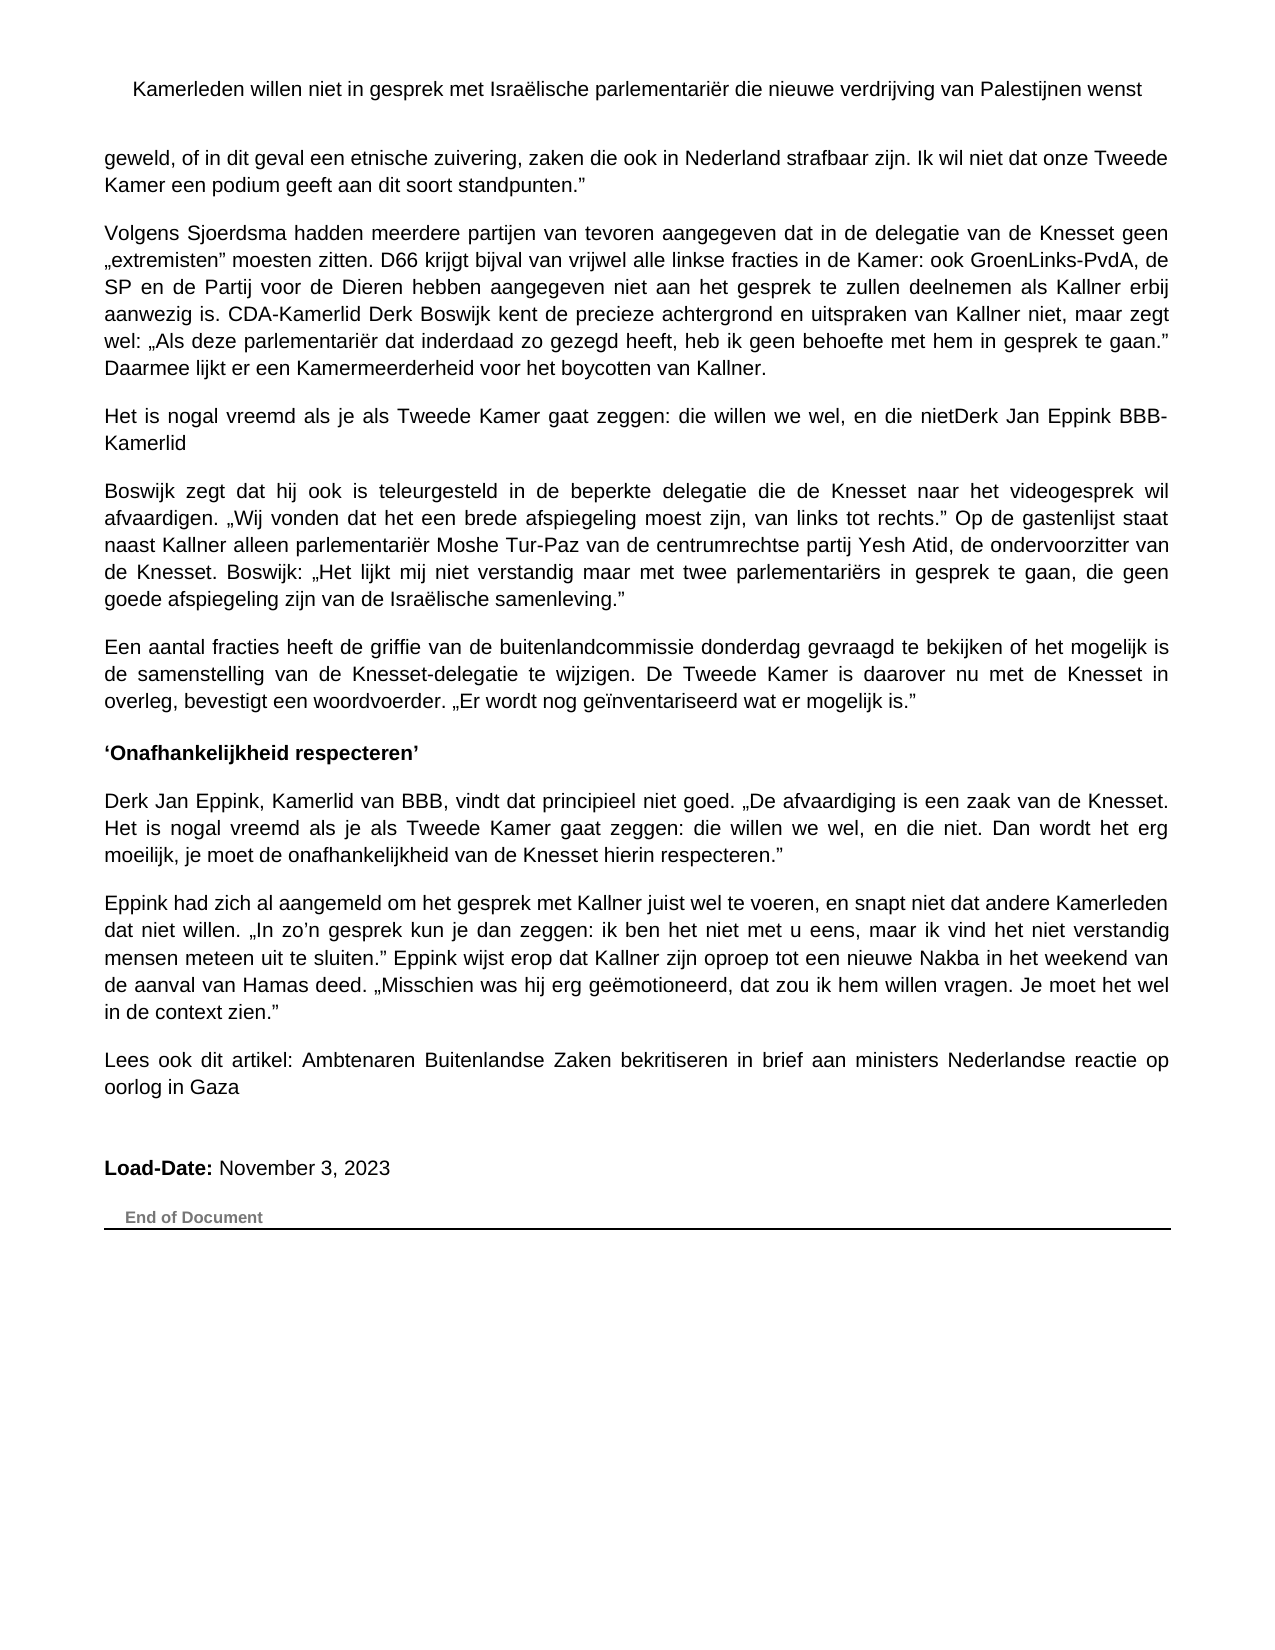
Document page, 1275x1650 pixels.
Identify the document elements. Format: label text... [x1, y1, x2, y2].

text Lees ook dit artikel: Ambtenaren Buitenlandse Zaken bekritiseren in brief aan ministers Nederlandse reactie op oorlog in Gaza [104, 1044, 1171, 1098]
text Derk Jan Eppink, Kamerlid van BBB, vindt dat principieel niet goed. „De afvaardiging is een zaak van de Knesset. Het is nogal vreemd als je als Tweede Kamer gaat zeggen: die willen we wel, en die niet. Dan wordt het erg moeilijk, je moet de onafhankelijkheid van de Knesset hierin respecteren.” [104, 786, 1171, 867]
text Het is nogal vreemd als je als Tweede Kamer gaat zeggen: die willen we wel, en die nietDerk Jan Eppink BBB-Kamerlid [104, 401, 1171, 455]
text Boswijk zegt dat hij ook is teleurgesteld in de beperkte delegatie die de Knesset naar het videogesprek wil afvaardigen. „Wij vonden dat het een brede afspiegeling moest zijn, van links tot rechts.” Op de gastenlijst staat naast Kallner alleen parlementariër Moshe Tur-Paz van de centrumrechtse partij Yesh Atid, de ondervoorzitter van de Knesset. Boswijk: „Het lijkt mij niet verstandig maar met twee parlementariërs in gesprek te gaan, die geen goede afspiegeling zijn van de Israëlische samenleving.” [104, 476, 1171, 611]
text Load-Date: November 3, 2023 [104, 1123, 1171, 1179]
text Een aantal fracties heeft de griffie van de buitenlandcommissie donderdag gevraagd te bekijken of het mogelijk is de samenstelling van de Knesset-delegatie te wijzigen. De Tweede Kamer is daarover nu met de Knesset in overleg, bevestigt een woordvoerder. „Er wordt nog geïnventariseerd wat er mogelijk is.” [104, 632, 1171, 713]
text End of Document [125, 1208, 1171, 1227]
text ‘Onafhankelijkheid respecteren’ [104, 738, 1171, 765]
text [104, 142, 1171, 196]
text Volgens Sjoerdsma hadden meerdere partijen van tevoren aangegeven dat in de delegatie van de Knesset geen „extremisten” moesten zitten. D66 krijgt bijval van vrijwel alle linkse fracties in de Kamer: ook GroenLinks-PvdA, de SP en de Partij voor de Dieren hebben aangegeven niet aan het gesprek te zullen deelnemen als Kallner erbij aanwezig is. CDA-Kamerlid Derk Boswijk kent de precieze achtergrond en uitspraken van Kallner niet, maar zegt wel: „Als deze parlementariër dat inderdaad zo gezegd heeft, heb ik geen behoefte met hem in gesprek te gaan.” Daarmee lijkt er een Kamermeerderheid voor het boycotten van Kallner. [104, 217, 1171, 380]
text Eppink had zich al aangemeld om het gesprek met Kallner juist wel te voeren, en snapt niet dat andere Kamerleden dat niet willen. „In zo’n gesprek kun je dan zeggen: ik ben het niet met u eens, maar ik vind het niet verstandig mensen meteen uit te sluiten.” Eppink wijst erop dat Kallner zijn oproep tot een nieuwe Nakba in het weekend van de aanval van Hamas deed. „Misschien was hij erg geëmotioneerd, dat zou ik hem willen vragen. Je moet het wel in de context zien.” [104, 888, 1171, 1023]
